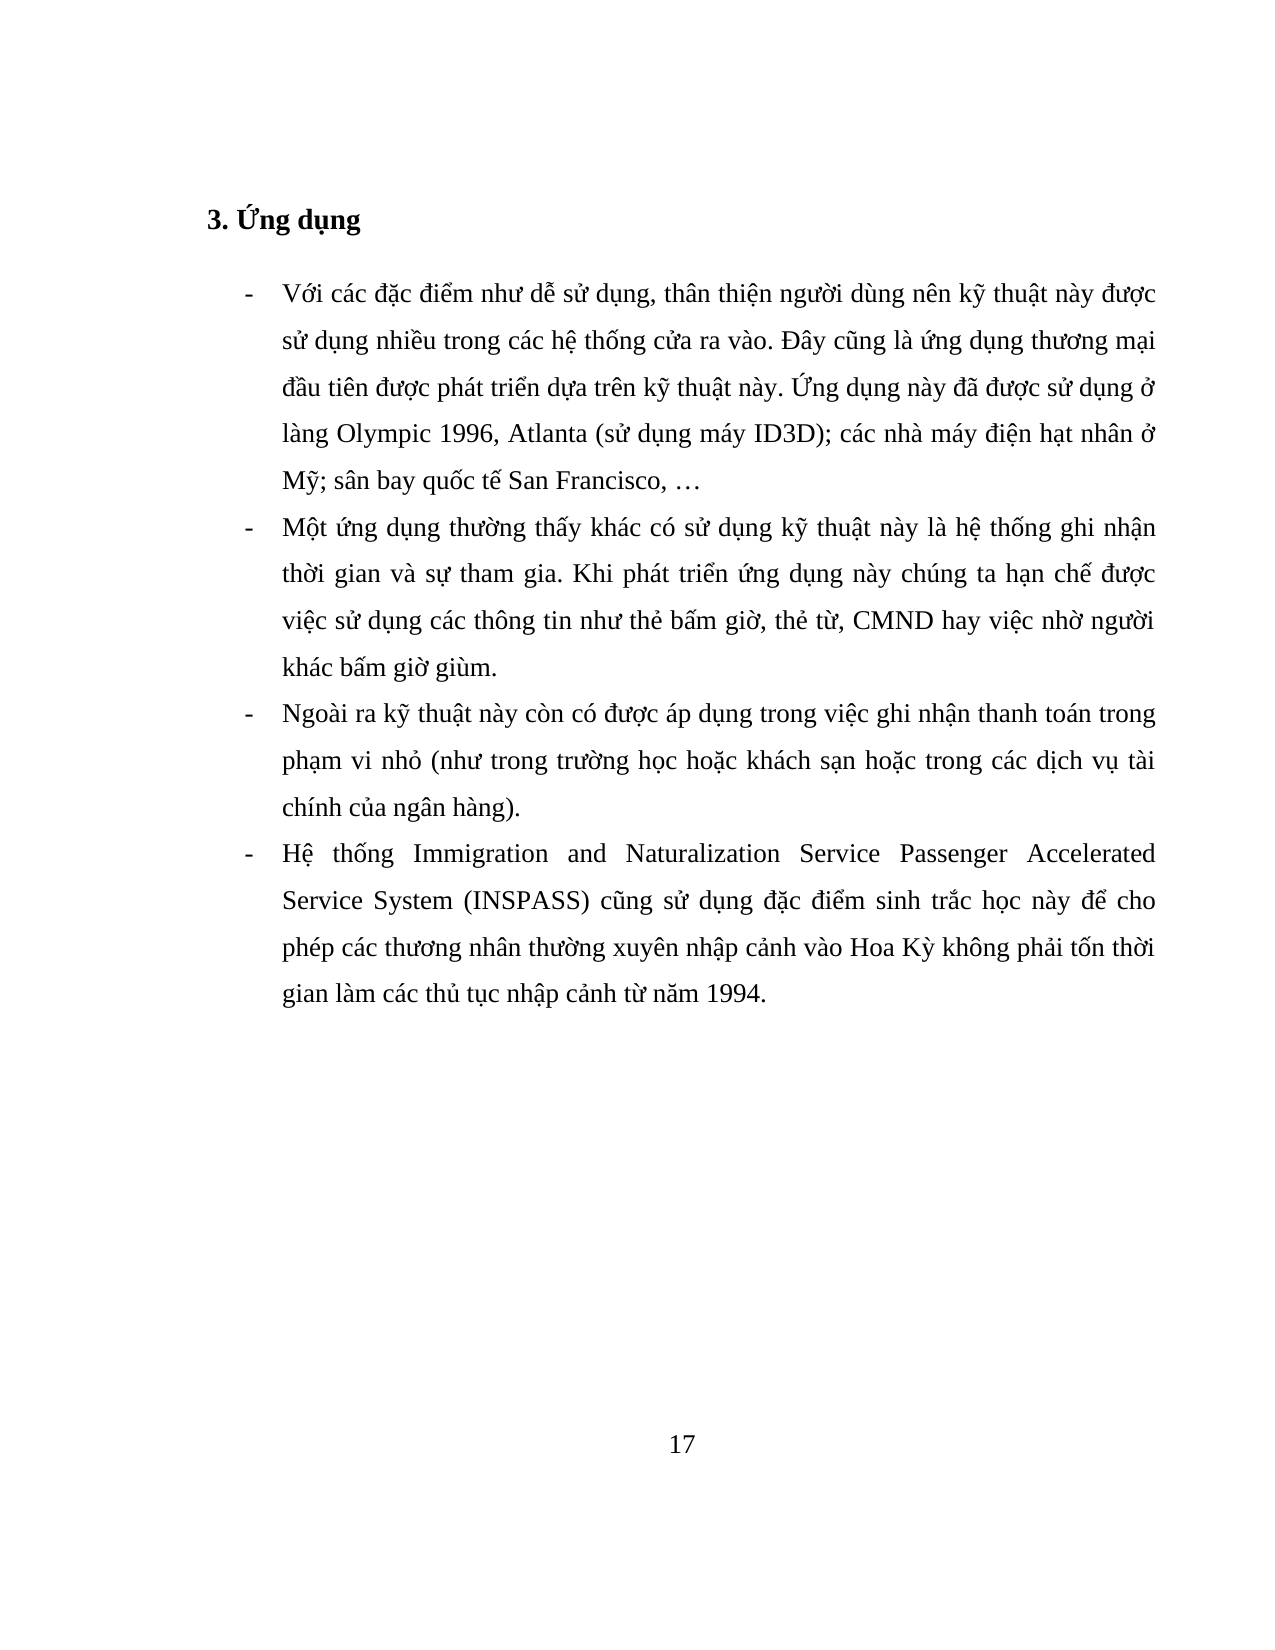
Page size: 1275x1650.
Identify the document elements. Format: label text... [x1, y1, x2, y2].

subtitle Ứng dụng [207, 202, 1157, 236]
list Hệ thống Immigration and Naturalization Service Passenger Accelerated Service System (INSPASS) cũng sử dụng đặc điểm sinh trắc học này để cho phép các thương nhân thường xuyên nhập cảnh vào Hoa Kỳ không phải tốn thời gian làm các thủ tục nhập cảnh từ năm 1994. [244, 837, 1157, 1009]
list Một ứng dụng thường thấy khác có sử dụng kỹ thuật này là hệ thống ghi nhận thời gian và sự tham gia. Khi phát triển ứng dụng này chúng ta hạn chế được việc sử dụng các thông tin như thẻ bấm giờ, thẻ từ, CMND hay việc nhờ người khác bấm giờ giùm. [244, 511, 1157, 682]
list Với các đặc điểm như dễ sử dụng, thân thiện người dùng nên kỹ thuật này được sử dụng nhiều trong các hệ thống cửa ra vào. Đây cũng là ứng dụng thương mại đầu tiên được phát triển dựa trên kỹ thuật này. Ứng dụng này đã được sử dụng ở làng Olympic 1996, Atlanta (sử dụng máy ID3D); các nhà máy điện hạt nhân ở Mỹ; sân bay quốc tế San Francisco, … [244, 277, 1157, 495]
list Ngoài ra kỹ thuật này còn có được áp dụng trong việc ghi nhận thanh toán trong phạm vi nhỏ (như trong trường học hoặc khách sạn hoặc trong các dịch vụ tài chính của ngân hàng). [244, 697, 1157, 822]
